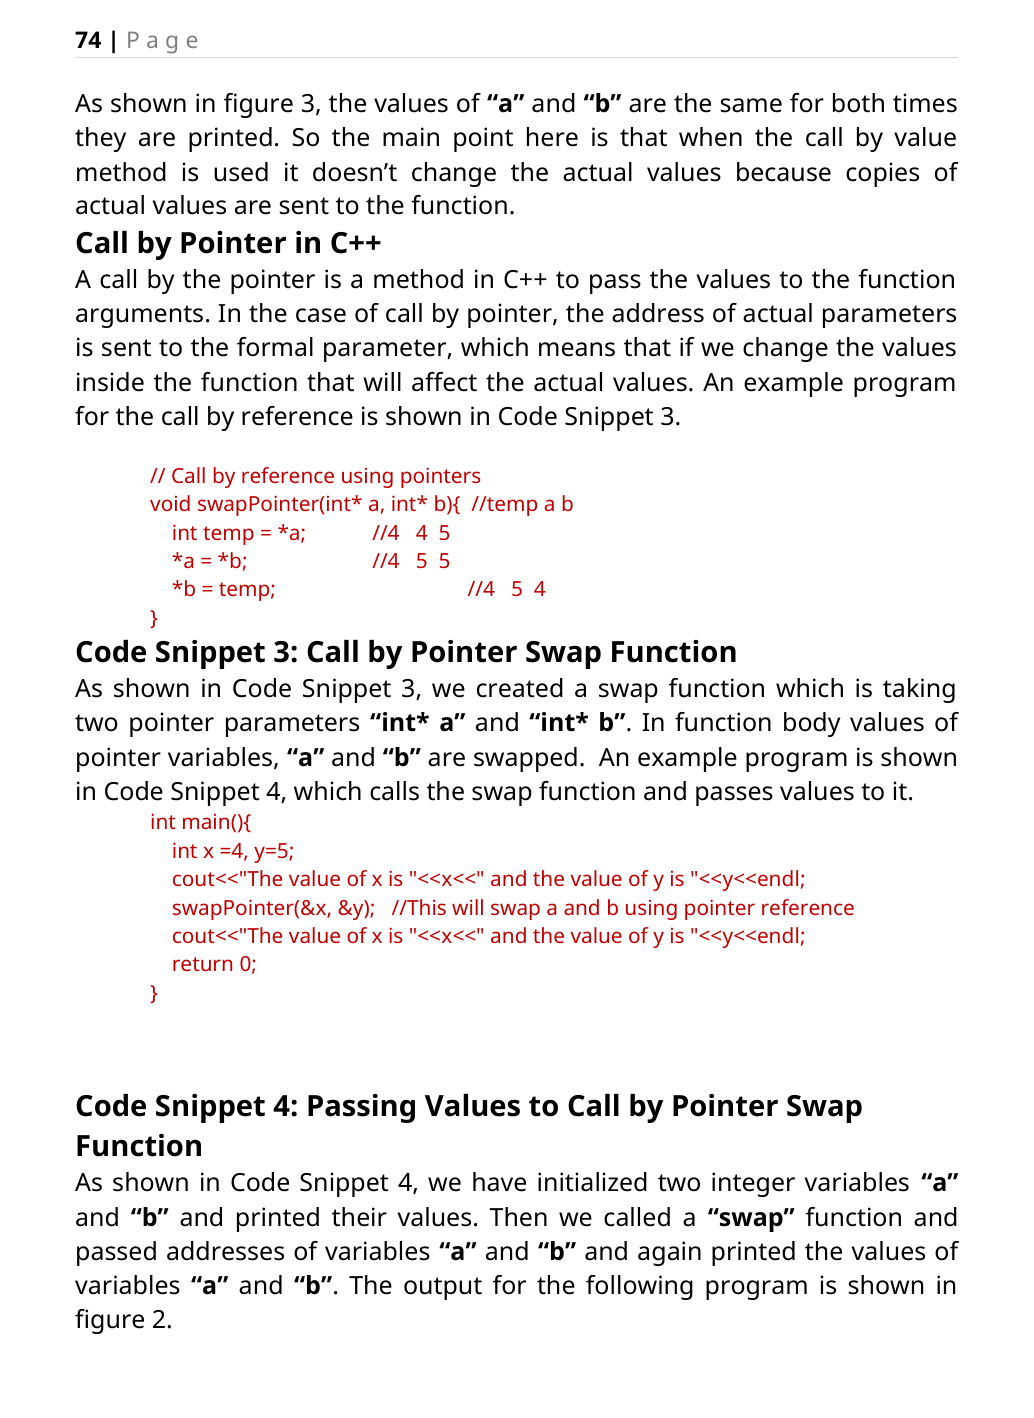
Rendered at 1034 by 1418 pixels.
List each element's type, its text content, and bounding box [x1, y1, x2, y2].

text As shown in Code Snippet 3, we created a swap function which is taking two pointer parameters “int* a” and “int* b”. In function body values of pointer variables, “a” and “b” are swapped. An example program is shown in Code Snippet 4, which calls the swap function and passes values to it. [75, 671, 958, 807]
text return 0; [150, 949, 958, 978]
text cout<<"The value of x is "<<x<<" and the value of y is "<<y<<endl; [150, 921, 958, 949]
subtitle Call by Pointer in C++ [75, 222, 958, 262]
text As shown in figure 3, the values of “a” and “b” are the same for both times they are printed. So the main point here is that when the call by value method is used it doesn’t change the actual values because copies of actual values are sent to the function. [75, 86, 958, 222]
text int x =4, y=5; [150, 836, 958, 864]
text *b = temp; //4 5 4 [150, 574, 958, 603]
text int main(){ [150, 807, 958, 836]
text } [150, 603, 958, 631]
text A call by the pointer is a method in C++ to pass the values to the function arguments. In the case of call by pointer, the address of actual parameters is sent to the formal parameter, which means that if we change the values inside the function that will affect the actual values. An example program for the call by reference is shown in Code Snippet 3. [75, 262, 958, 432]
text swapPointer(&x, &y); //This will swap a and b using pointer reference [150, 893, 958, 921]
text int temp = *a; //4 4 5 [150, 518, 958, 546]
text } [150, 978, 958, 1006]
text *a = *b; //4 5 5 [150, 546, 958, 574]
text cout<<"The value of x is "<<x<<" and the value of y is "<<y<<endl; [150, 864, 958, 893]
text Code Snippet 4: Passing Values to Call by Pointer Swap Function [75, 1086, 958, 1165]
text // Call by reference using pointers [150, 461, 958, 489]
text As shown in Code Snippet 4, we have initialized two integer variables “a” and “b” and printed their values. Then we called a “swap” function and passed addresses of variables “a” and “b” and again printed the values of variables “a” and “b”. The output for the following program is shown in figure 2. [75, 1165, 958, 1335]
text Code Snippet 3: Call by Pointer Swap Function [75, 631, 958, 671]
text void swapPointer(int* a, int* b){ //temp a b [150, 489, 958, 518]
